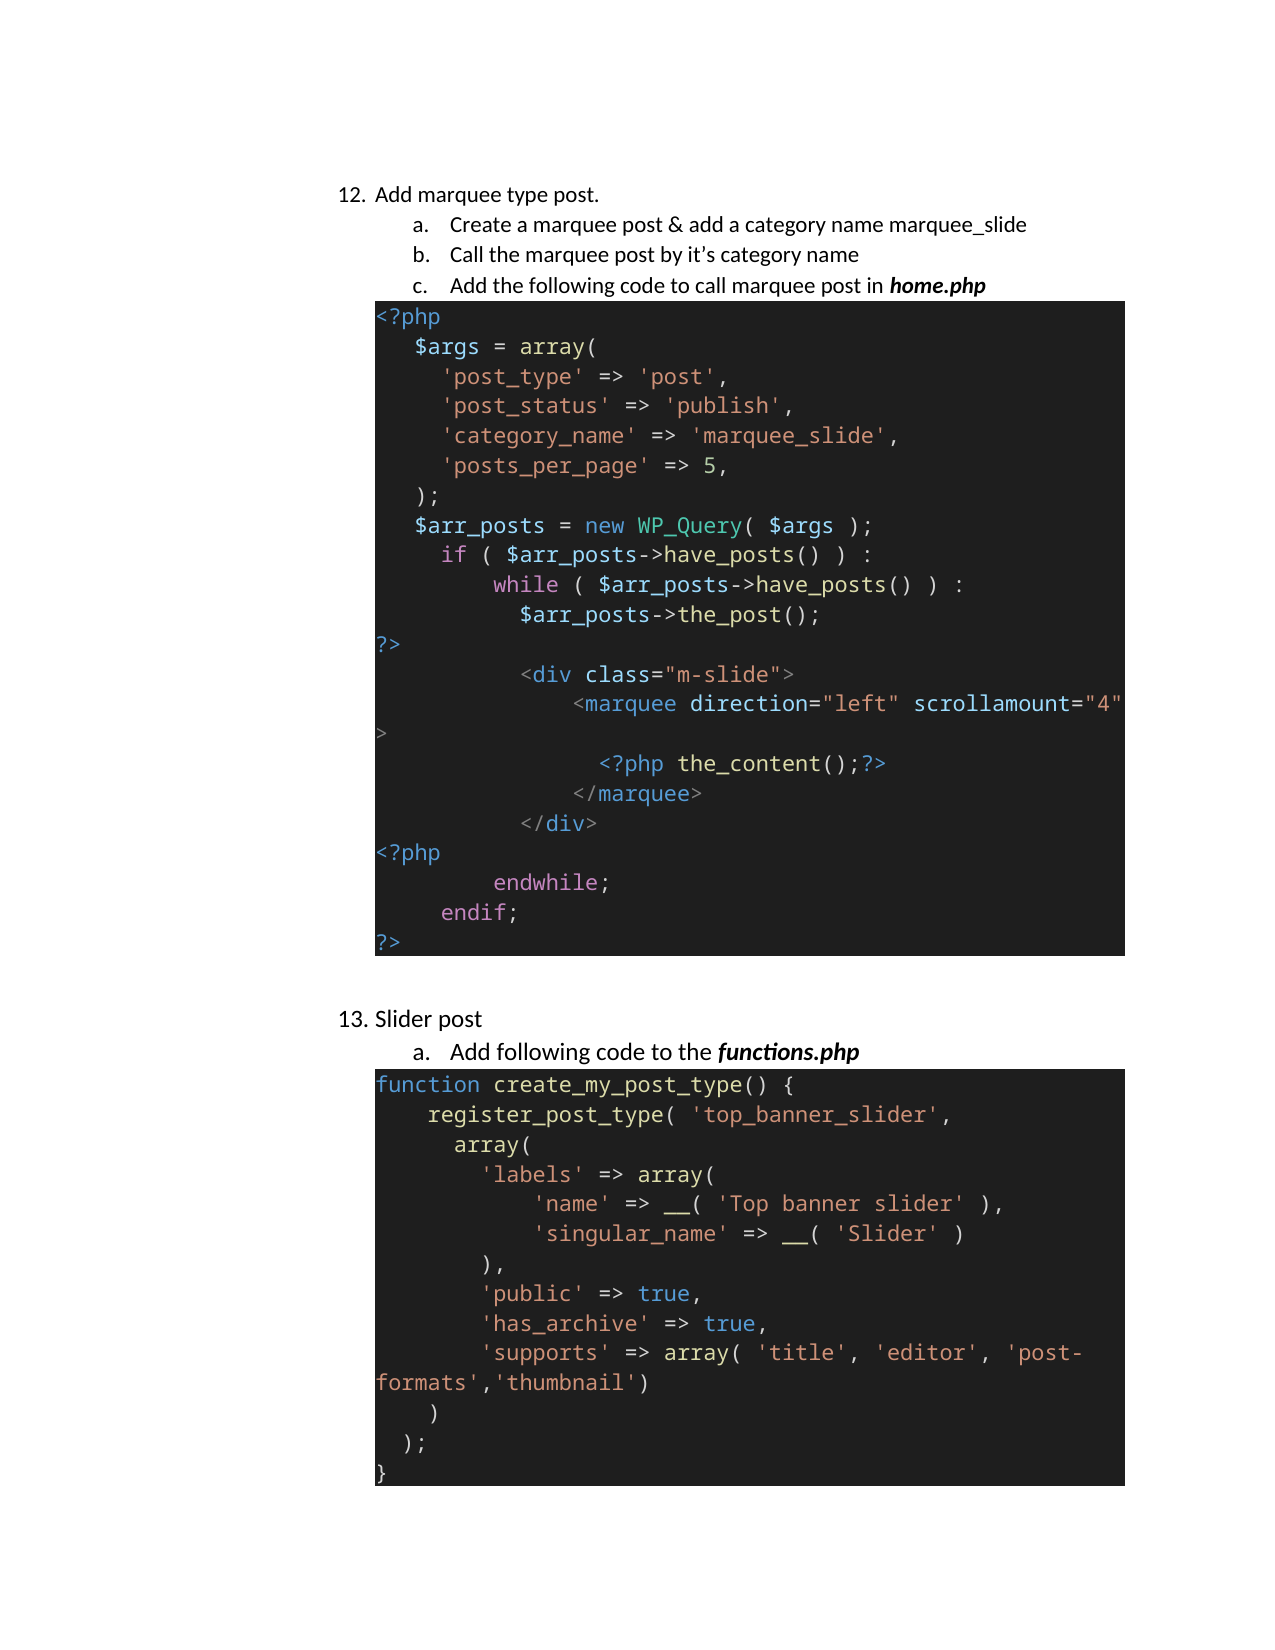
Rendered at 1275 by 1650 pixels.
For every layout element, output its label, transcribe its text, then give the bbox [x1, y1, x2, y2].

list ), [375, 1248, 1125, 1278]
list if ( $arr_posts->have_posts() ) : [375, 539, 1125, 569]
list 'public' => true, [375, 1278, 1125, 1307]
list 'post_type' => 'post', [375, 361, 1125, 390]
list endif; [375, 897, 1125, 927]
list <marquee direction="left" scrollamount="4" > [375, 688, 1125, 748]
list 'labels' => array( [375, 1158, 1125, 1188]
list Add following code to the functions.php [412, 1036, 1125, 1067]
list $arr_posts = new WP_Query( $args ); [375, 509, 1125, 539]
list Slider post [337, 1003, 1125, 1034]
list </marquee> [375, 778, 1125, 807]
list ); [375, 1427, 1125, 1456]
list <?php the_content();?> [375, 748, 1125, 778]
list 'posts_per_page' => 5, [375, 450, 1125, 480]
list <?php [375, 837, 1125, 867]
list ) [375, 1397, 1125, 1427]
list register_post_type( 'top_banner_slider', [375, 1099, 1125, 1129]
list 'name' => __( 'Top banner slider' ), [375, 1188, 1125, 1218]
list } [375, 1456, 1125, 1486]
list ?> [375, 629, 1125, 658]
list endwhile; [375, 867, 1125, 897]
list ?> [375, 927, 1125, 956]
list <?php [375, 301, 1125, 331]
list while ( $arr_posts->have_posts() ) : [375, 569, 1125, 599]
list function create_my_post_type() { [375, 1069, 1125, 1099]
list $args = array( [375, 331, 1125, 361]
list Add the following code to call marquee post in home.php [412, 271, 1125, 299]
list 'singular_name' => __( 'Slider' ) [375, 1218, 1125, 1248]
list <div class="m-slide"> [375, 658, 1125, 688]
list $arr_posts->the_post(); [375, 599, 1125, 629]
list Call the marquee post by it’s category name [412, 241, 1125, 269]
list Add marquee type post. [337, 180, 1125, 208]
list array( [375, 1129, 1125, 1158]
list 'has_archive' => true, [375, 1307, 1125, 1337]
list 'supports' => array( 'title', 'editor', 'post-formats','thumbnail') [375, 1337, 1125, 1397]
list 'category_name' => 'marquee_slide', [375, 420, 1125, 450]
list Create a marquee post & add a category name marquee_slide [412, 210, 1125, 238]
list 'post_status' => 'publish', [375, 390, 1125, 420]
list ); [375, 480, 1125, 509]
list </div> [375, 807, 1125, 837]
